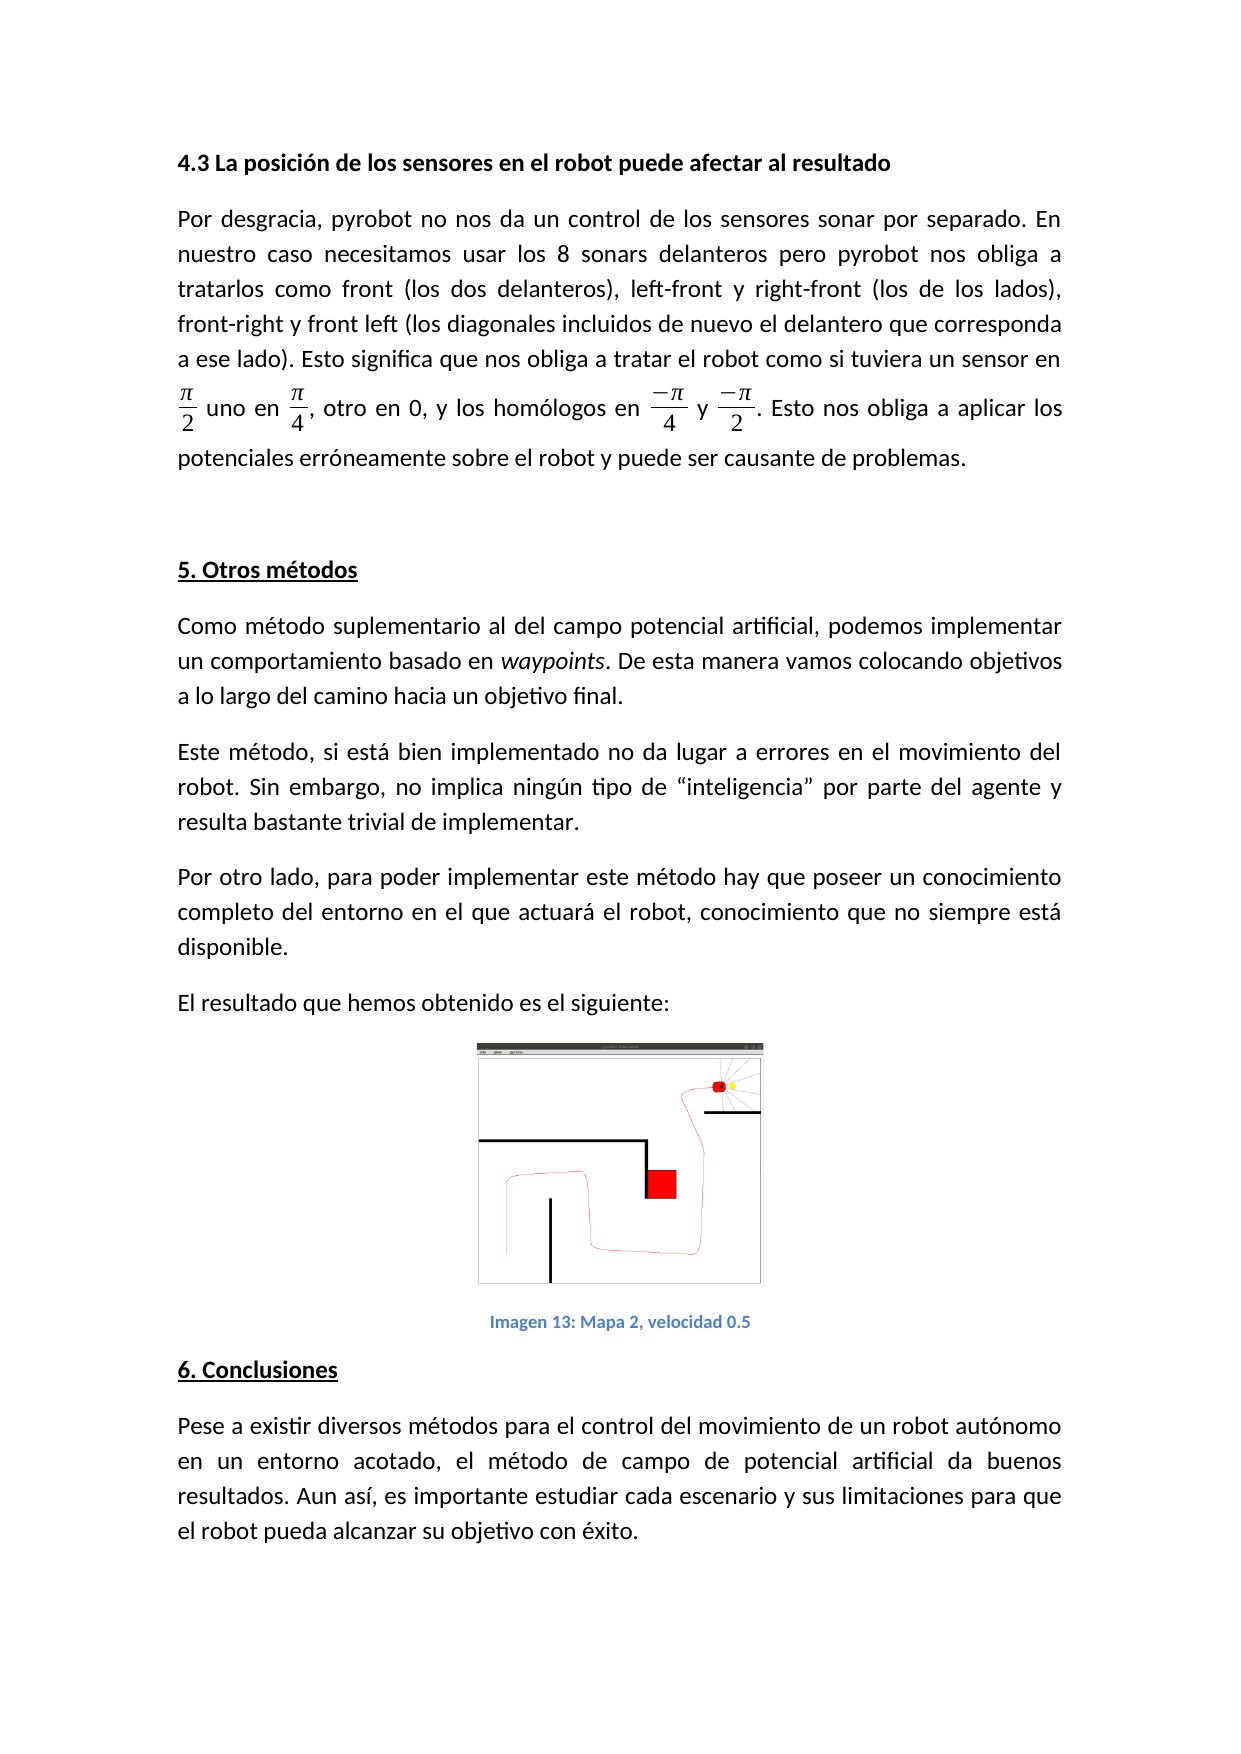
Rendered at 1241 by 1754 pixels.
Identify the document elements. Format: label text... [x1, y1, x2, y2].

text Como método suplementario al del campo potencial artificial, podemos implementar un comportamiento basado en waypoints. De esta manera vamos colocando objetivos a lo largo del camino hacia un objetivo final. [177, 610, 1063, 710]
text 5. Otros métodos [177, 554, 1063, 584]
text Pese a existir diversos métodos para el control del movimiento de un robot autónomo en un entorno acotado, el método de campo de potencial artificial da buenos resultados. Aun así, es importante estudiar cada escenario y sus limitaciones para que el robot pueda alcanzar su objetivo con éxito. [177, 1410, 1063, 1546]
picture [476, 1043, 764, 1286]
text Este método, si está bien implementado no da lugar a errores en el movimiento del robot. Sin embargo, no implica ningún tipo de “inteligencia” por parte del agente y resulta bastante trivial de implementar. [177, 736, 1063, 836]
text 6. Conclusiones [177, 1354, 1063, 1385]
text El resultado que hemos obtenido es el siguiente: [177, 987, 1063, 1018]
text Por desgracia, pyrobot no nos da un control de los sensores sonar por separado. En nuestro caso necesitamos usar los 8 sonars delanteros pero pyrobot nos obliga a tratarlos como front (los dos delanteros), left-front y right-front (los de los lados), front-right y front left (los diagonales incluidos de nuevo el delantero que corresponda a ese lado). Esto significa que nos obliga a tratar el robot como si tuviera un sensor en uno en , otro en 0, y los homólogos en y . Esto nos obliga a aplicar los potenciales erróneamente sobre el robot y puede ser causante de problemas. [177, 203, 1063, 473]
text 4.3 La posición de los sensores en el robot puede afectar al resultado [177, 148, 1063, 178]
text Por otro lado, para poder implementar este método hay que poseer un conocimiento completo del entorno en el que actuará el robot, conocimiento que no siempre está disponible. [177, 861, 1063, 962]
text Imagen 13: Mapa 2, velocidad 0.5 [177, 1311, 1063, 1333]
